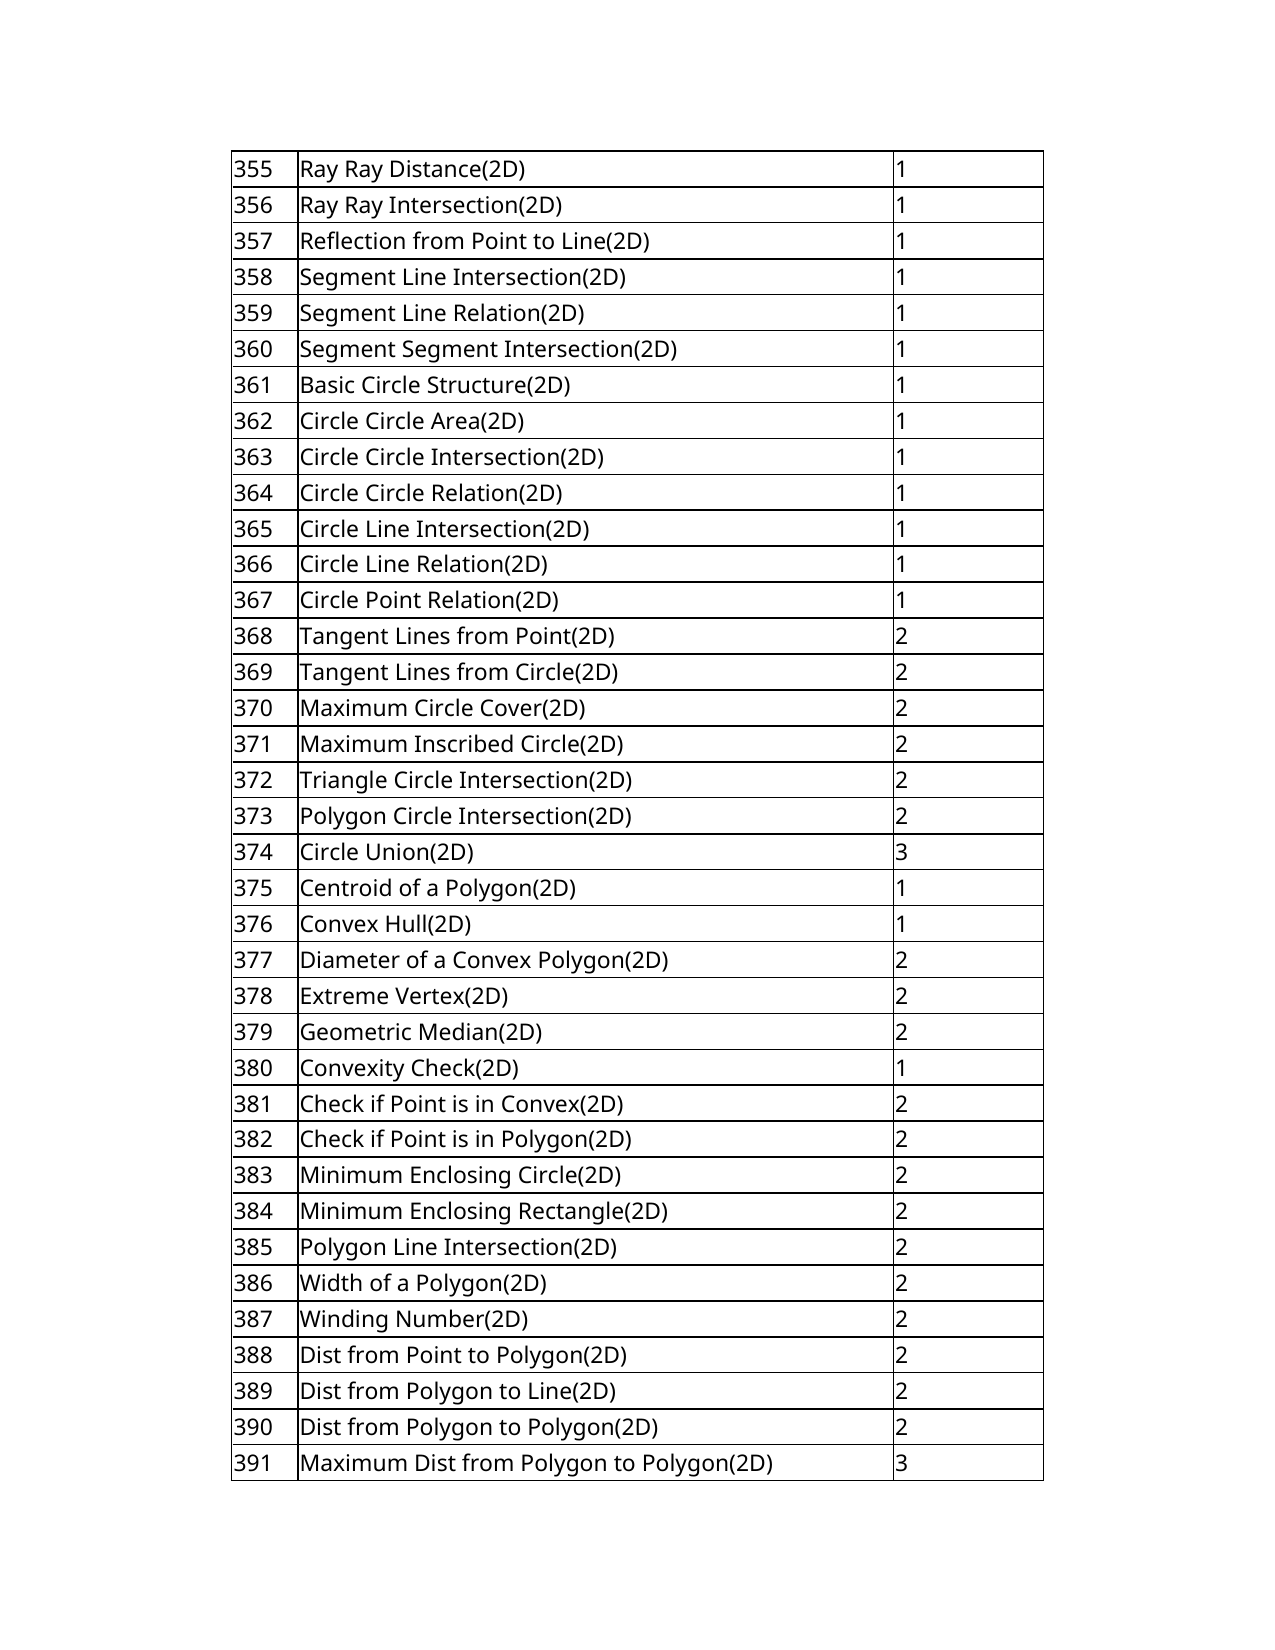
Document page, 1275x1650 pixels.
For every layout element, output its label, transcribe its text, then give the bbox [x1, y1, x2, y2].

table_cell 371 [232, 726, 297, 761]
table_cell 359 [232, 295, 297, 330]
table_cell 2 [894, 1086, 1043, 1120]
table_cell 2 [894, 1230, 1043, 1264]
table_cell Circle Circle Area(2D) [299, 403, 893, 437]
table_cell 1 [894, 403, 1043, 437]
table_cell Check if Point is in Convex(2D) [299, 1086, 893, 1120]
table_cell 361 [232, 367, 297, 402]
table_cell 356 [232, 187, 297, 222]
table_cell 377 [232, 942, 297, 977]
table_cell Circle Circle Intersection(2D) [299, 439, 893, 473]
table_cell 372 [232, 762, 297, 797]
table_cell Circle Line Intersection(2D) [299, 511, 893, 545]
table_cell Reflection from Point to Line(2D) [299, 223, 893, 258]
table_cell Geometric Median(2D) [299, 1014, 893, 1048]
table_cell 1 [894, 547, 1043, 581]
table_cell 389 [232, 1373, 297, 1408]
table_cell Dist from Polygon to Polygon(2D) [299, 1410, 893, 1444]
table_cell 1 [894, 870, 1043, 905]
table_cell Polygon Line Intersection(2D) [299, 1230, 893, 1264]
table_cell Triangle Circle Intersection(2D) [299, 763, 893, 797]
table_cell Minimum Enclosing Circle(2D) [299, 1158, 893, 1192]
table_cell 2 [894, 1194, 1043, 1228]
table_cell 2 [894, 1122, 1043, 1156]
table_cell Maximum Inscribed Circle(2D) [299, 727, 893, 761]
table_cell Dist from Point to Polygon(2D) [299, 1338, 893, 1372]
table_cell Tangent Lines from Circle(2D) [299, 655, 893, 689]
table_cell 387 [232, 1301, 297, 1336]
table_cell 2 [894, 727, 1043, 761]
table_cell Centroid of a Polygon(2D) [299, 870, 893, 905]
table_cell 367 [232, 582, 297, 617]
table_cell 1 [894, 367, 1043, 402]
table_cell 1 [894, 331, 1043, 366]
table_cell Diameter of a Convex Polygon(2D) [299, 942, 893, 977]
table_cell 2 [894, 978, 1043, 1012]
table_cell 373 [232, 798, 297, 833]
table_cell Extreme Vertex(2D) [299, 978, 893, 1012]
table_cell 1 [894, 439, 1043, 473]
table_cell Tangent Lines from Point(2D) [299, 619, 893, 653]
table_cell Polygon Circle Intersection(2D) [299, 798, 893, 833]
table_cell 3 [894, 1445, 1043, 1480]
table_cell 2 [894, 1373, 1043, 1408]
table_cell 384 [232, 1193, 297, 1228]
table_cell 369 [232, 654, 297, 689]
table_cell 374 [232, 834, 297, 869]
table_cell 357 [232, 223, 297, 258]
table_cell Circle Line Relation(2D) [299, 547, 893, 581]
table_cell 355 [232, 152, 297, 186]
table_cell 1 [894, 223, 1043, 258]
table_cell 2 [894, 619, 1043, 653]
table_cell 1 [894, 583, 1043, 617]
table_cell 391 [232, 1445, 297, 1480]
table_cell 381 [232, 1085, 297, 1120]
table_cell Ray Ray Distance(2D) [299, 152, 893, 186]
table_cell 2 [894, 1338, 1043, 1372]
table_cell Minimum Enclosing Rectangle(2D) [299, 1194, 893, 1228]
table_cell Convexity Check(2D) [299, 1050, 893, 1084]
table_cell 379 [232, 1014, 297, 1048]
table_cell 388 [232, 1337, 297, 1372]
table_cell 382 [232, 1121, 297, 1156]
table_cell 362 [232, 403, 297, 437]
table_cell Ray Ray Intersection(2D) [299, 188, 893, 222]
table_cell 1 [894, 475, 1043, 509]
table_cell Circle Circle Relation(2D) [299, 475, 893, 509]
table_cell 2 [894, 763, 1043, 797]
table_cell Dist from Polygon to Line(2D) [299, 1373, 893, 1408]
table_cell 360 [232, 331, 297, 366]
table_cell 2 [894, 1302, 1043, 1336]
table_cell 368 [232, 618, 297, 653]
table_cell 2 [894, 1266, 1043, 1300]
table_cell 2 [894, 655, 1043, 689]
table_cell 1 [894, 906, 1043, 941]
table_cell Winding Number(2D) [299, 1302, 893, 1336]
table_cell Segment Line Relation(2D) [299, 295, 893, 330]
table_cell 2 [894, 798, 1043, 833]
table_cell 380 [232, 1050, 297, 1084]
table_cell 2 [894, 1410, 1043, 1444]
table_cell 1 [894, 152, 1043, 186]
table_cell 386 [232, 1265, 297, 1300]
table_cell 1 [894, 511, 1043, 545]
table_cell 366 [232, 546, 297, 581]
table_cell 390 [232, 1409, 297, 1444]
table_cell Convex Hull(2D) [299, 906, 893, 941]
table_cell Segment Segment Intersection(2D) [299, 331, 893, 366]
table_cell Maximum Dist from Polygon to Polygon(2D) [299, 1445, 893, 1480]
table_cell 1 [894, 295, 1043, 330]
table_cell 375 [232, 870, 297, 905]
table_cell 383 [232, 1157, 297, 1192]
table_cell 378 [232, 978, 297, 1012]
table_cell 1 [894, 260, 1043, 294]
table_cell 1 [894, 188, 1043, 222]
table_cell 364 [232, 475, 297, 509]
table_cell 370 [232, 690, 297, 725]
table_cell 358 [232, 259, 297, 294]
table_cell Segment Line Intersection(2D) [299, 260, 893, 294]
table_cell Maximum Circle Cover(2D) [299, 691, 893, 725]
table_cell 2 [894, 1158, 1043, 1192]
table_cell 3 [894, 835, 1043, 869]
table_cell Basic Circle Structure(2D) [299, 367, 893, 402]
table_cell 2 [894, 691, 1043, 725]
table_cell 365 [232, 510, 297, 545]
table_cell 1 [894, 1050, 1043, 1084]
table_cell Check if Point is in Polygon(2D) [299, 1122, 893, 1156]
table_cell Circle Union(2D) [299, 835, 893, 869]
table_cell Circle Point Relation(2D) [299, 583, 893, 617]
table_cell 363 [232, 439, 297, 473]
table_cell 2 [894, 1014, 1043, 1048]
table_cell 385 [232, 1229, 297, 1264]
table_cell 2 [894, 942, 1043, 977]
table_cell 376 [232, 906, 297, 941]
table_cell Width of a Polygon(2D) [299, 1266, 893, 1300]
